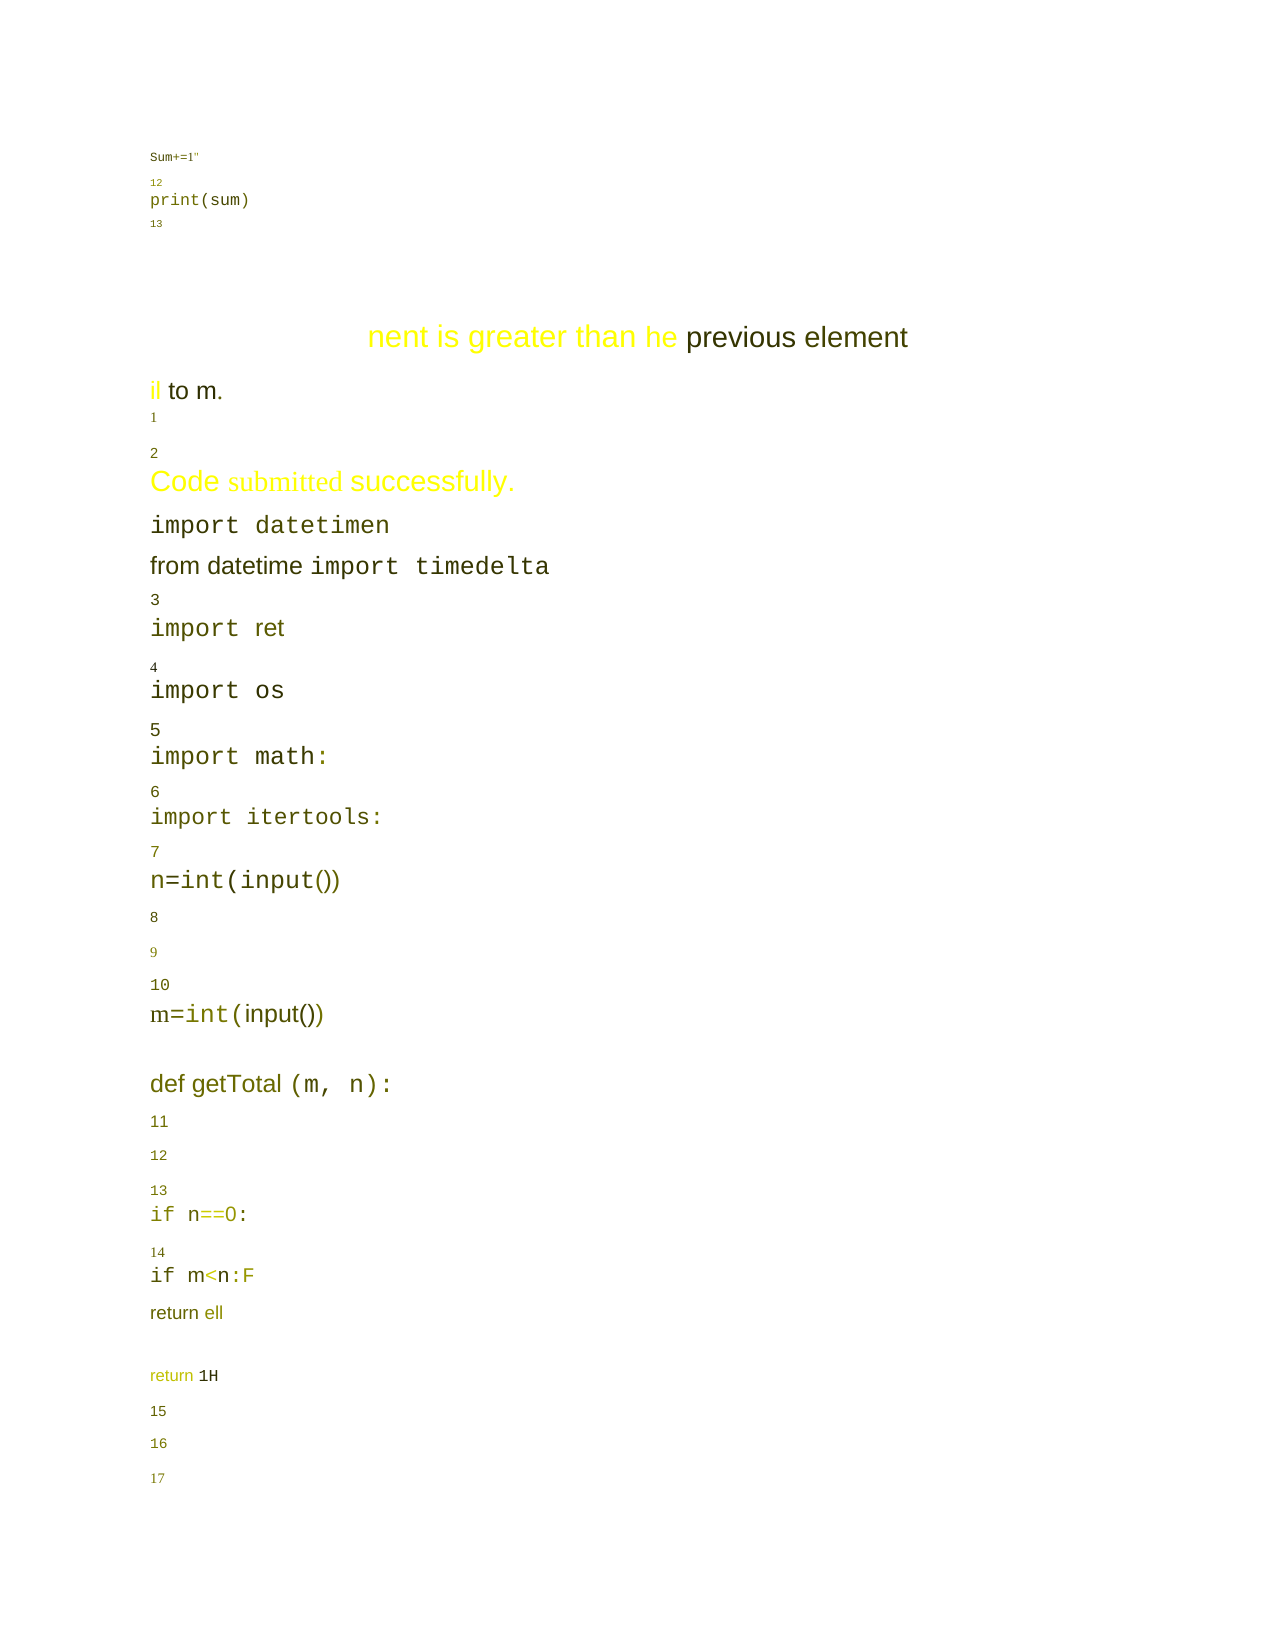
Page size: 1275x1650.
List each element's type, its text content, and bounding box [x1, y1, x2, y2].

text print(sum) [150, 192, 1125, 210]
text import ret [150, 613, 1125, 644]
text 3 [150, 592, 1125, 611]
text Sum+=1" [150, 150, 1125, 165]
text 10 [150, 977, 1125, 996]
text n=int(input()) [150, 865, 1125, 896]
text 14 [150, 1244, 1125, 1261]
text 9 [150, 944, 1125, 960]
text from datetime import timedelta [150, 551, 1125, 582]
text 17 [150, 1469, 1125, 1486]
text 12 [150, 1148, 1125, 1165]
text 16 [150, 1436, 1125, 1453]
text if m<n:F [150, 1263, 1125, 1289]
text 5 [150, 719, 1125, 740]
text 1 [150, 409, 1125, 426]
text 4 [150, 658, 1125, 675]
text return 1H [150, 1366, 1125, 1387]
text import math: [150, 743, 1125, 772]
text 15 [150, 1402, 1125, 1419]
text 7 [150, 843, 1125, 862]
text nent is greater than he previous element [150, 318, 1125, 354]
text 2 [150, 444, 1125, 461]
text import datetimen [150, 513, 1125, 541]
text import itertools: [150, 805, 1125, 831]
text 11 [150, 1112, 1125, 1131]
text il to m. [150, 376, 1125, 404]
text 8 [150, 909, 1125, 926]
text def getTotal (m, n): [150, 1068, 1125, 1099]
text 6 [150, 783, 1125, 802]
text m=int(input()) [150, 998, 1125, 1029]
text if n==0: [150, 1202, 1125, 1228]
text 13 [150, 1183, 1125, 1199]
text Code submitted successfully. [150, 464, 1125, 497]
text import os [150, 678, 1125, 706]
text return ell [150, 1301, 1125, 1323]
